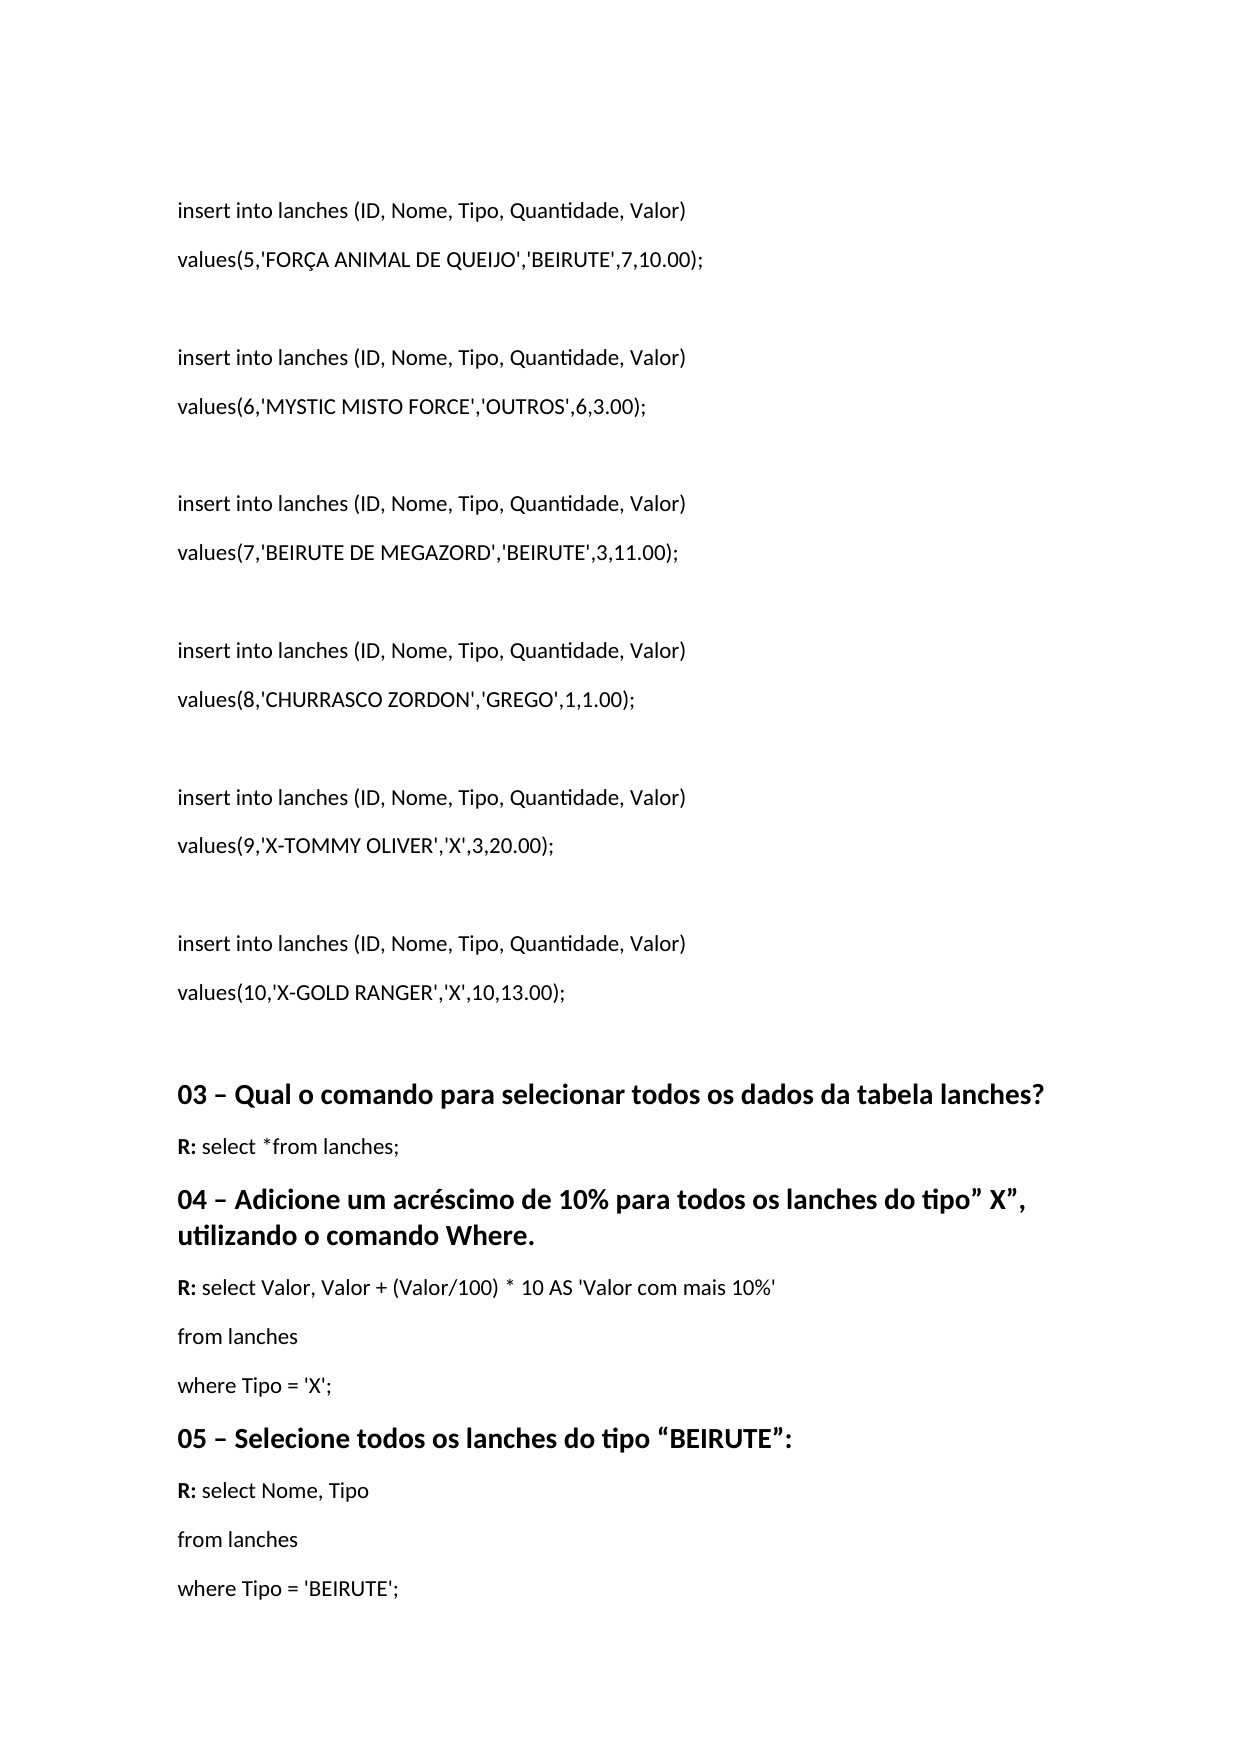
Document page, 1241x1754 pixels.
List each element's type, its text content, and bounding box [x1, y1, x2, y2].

text from lanches [177, 1525, 1063, 1553]
text values(9,'X-TOMMY OLIVER','X',3,20.00); [177, 832, 1063, 859]
text where Tipo = 'BEIRUTE'; [177, 1574, 1063, 1602]
text 04 – Adicione um acréscimo de 10% para todos os lanches do tipo” X”, utilizando o comando Where. [177, 1181, 1063, 1252]
text 03 – Qual o comando para selecionar todos os dados da tabela lanches? [177, 1076, 1063, 1111]
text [177, 196, 1063, 224]
text insert into lanches (ID, Nome, Tipo, Quantidade, Valor) [177, 783, 1063, 811]
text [177, 343, 1063, 371]
text insert into lanches (ID, Nome, Tipo, Quantidade, Valor) [177, 489, 1063, 518]
text 05 – Selecione todos os lanches do tipo “BEIRUTE”: [177, 1420, 1063, 1455]
text R: select *from lanches; [177, 1132, 1063, 1160]
text values(6,'MYSTIC MISTO FORCE','OUTROS',6,3.00); [177, 392, 1063, 420]
text values(5,'FORÇA ANIMAL DE QUEIJO','BEIRUTE',7,10.00); [177, 245, 1063, 273]
text values(8,'CHURRASCO ZORDON','GREGO',1,1.00); [177, 685, 1063, 713]
text values(7,'BEIRUTE DE MEGAZORD','BEIRUTE',3,11.00); [177, 538, 1063, 566]
text R: select Nome, Tipo [177, 1476, 1063, 1504]
text insert into lanches (ID, Nome, Tipo, Quantidade, Valor) [177, 929, 1063, 957]
text from lanches [177, 1322, 1063, 1350]
text insert into lanches (ID, Nome, Tipo, Quantidade, Valor) [177, 636, 1063, 664]
text R: select Valor, Valor + (Valor/100) * 10 AS 'Valor com mais 10%' [177, 1273, 1063, 1301]
text where Tipo = 'X'; [177, 1371, 1063, 1399]
text values(10,'X-GOLD RANGER','X',10,13.00); [177, 978, 1063, 1006]
